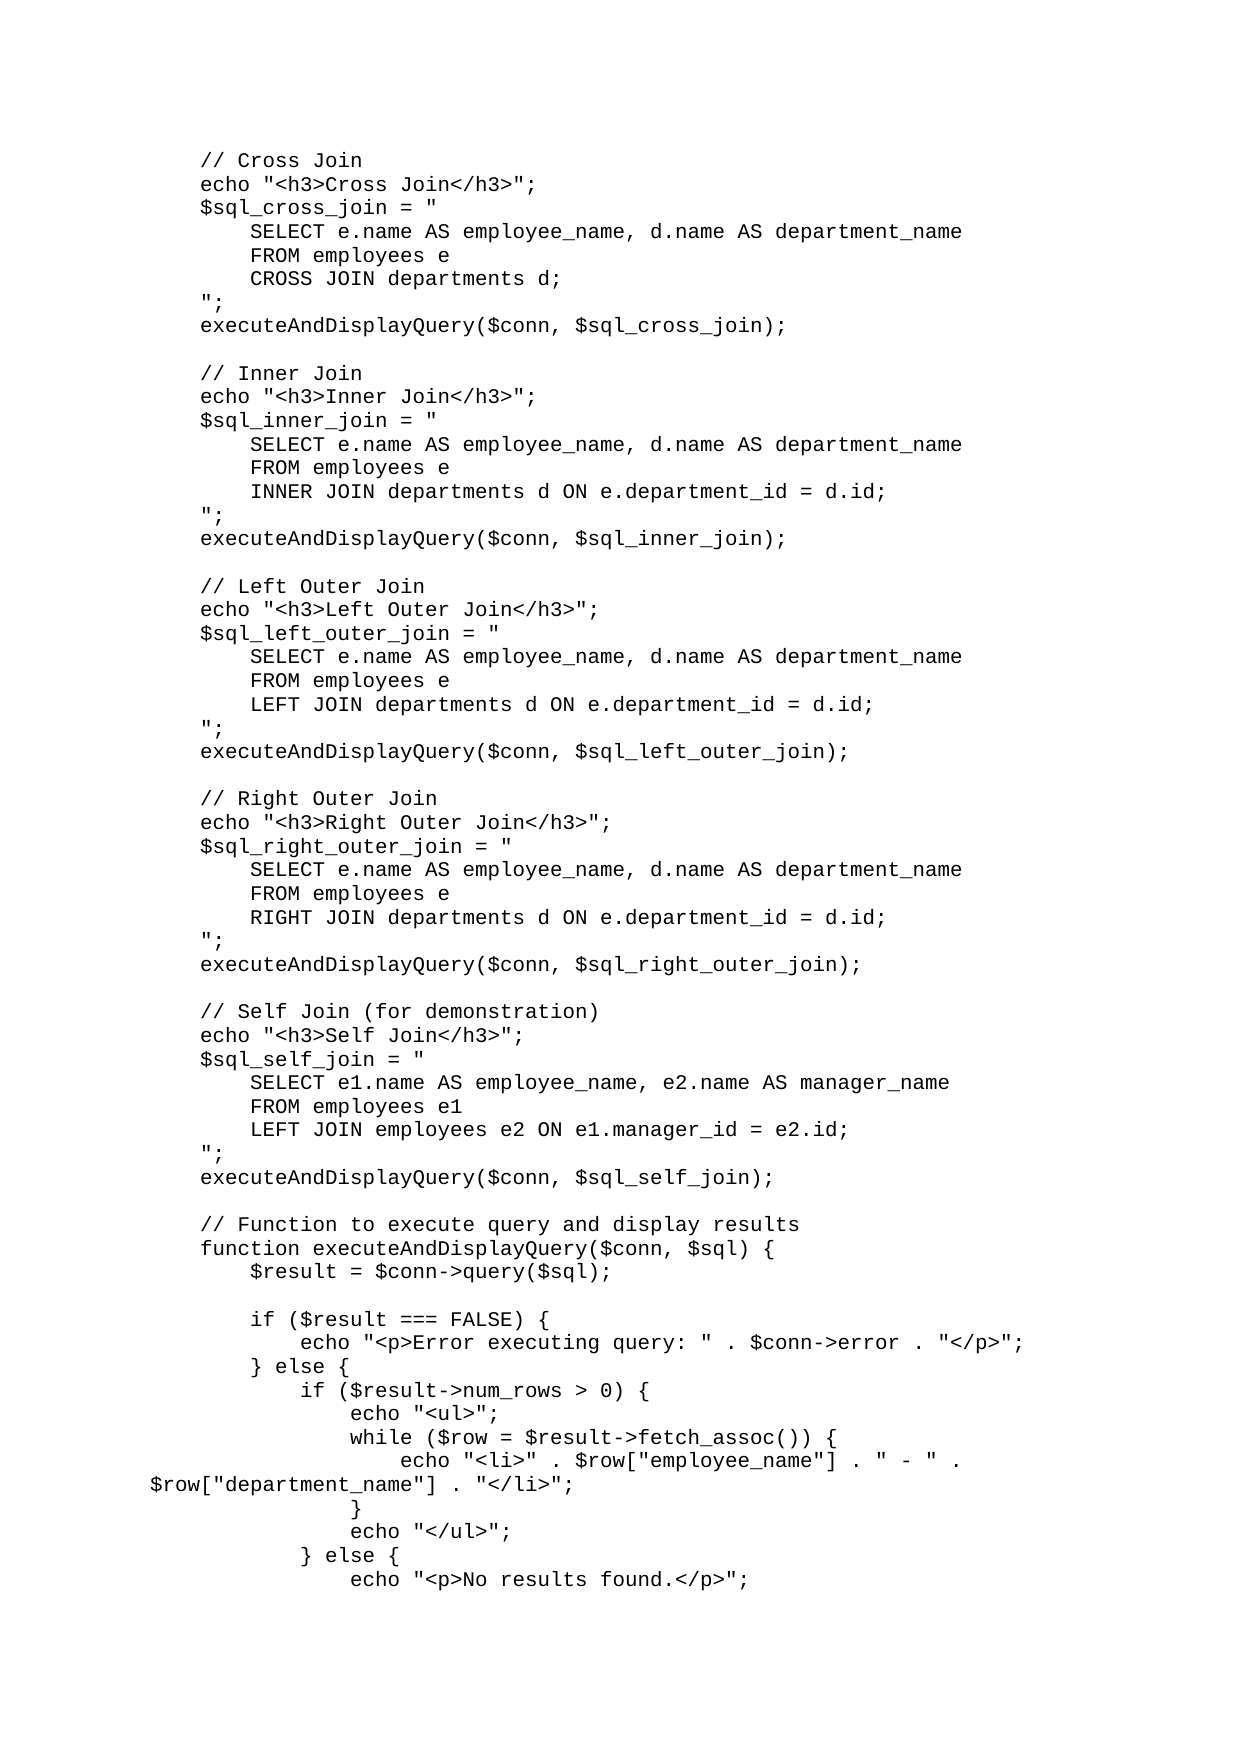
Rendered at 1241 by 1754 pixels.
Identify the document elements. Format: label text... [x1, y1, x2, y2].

text FROM employees e [150, 457, 1090, 481]
text "; [150, 292, 1090, 316]
text FROM employees e [150, 883, 1090, 907]
text // Inner Join [150, 363, 1090, 386]
text echo "<p>No results found.</p>"; [150, 1569, 1090, 1592]
text LEFT JOIN departments d ON e.department_id = d.id; [150, 694, 1090, 717]
text RIGHT JOIN departments d ON e.department_id = d.id; [150, 907, 1090, 930]
text // Left Outer Join [150, 576, 1090, 599]
text echo "<h3>Right Outer Join</h3>"; [150, 812, 1090, 836]
text // Self Join (for demonstration) [150, 1001, 1090, 1025]
text CROSS JOIN departments d; [150, 268, 1090, 292]
text FROM employees e1 [150, 1096, 1090, 1119]
text echo "</ul>"; [150, 1521, 1090, 1545]
text INNER JOIN departments d ON e.department_id = d.id; [150, 481, 1090, 505]
text executeAndDisplayQuery($conn, $sql_inner_join); [150, 528, 1090, 552]
text "; [150, 717, 1090, 741]
text SELECT e.name AS employee_name, d.name AS department_name [150, 434, 1090, 457]
text echo "<h3>Self Join</h3>"; [150, 1025, 1090, 1048]
text LEFT JOIN employees e2 ON e1.manager_id = e2.id; [150, 1119, 1090, 1143]
text SELECT e1.name AS employee_name, e2.name AS manager_name [150, 1072, 1090, 1096]
text // Cross Join [150, 150, 1090, 174]
text FROM employees e [150, 670, 1090, 694]
text $sql_left_outer_join = " [150, 623, 1090, 647]
text while ($row = $result->fetch_assoc()) { [150, 1427, 1090, 1451]
text } else { [150, 1356, 1090, 1379]
text $result = $conn->query($sql); [150, 1261, 1090, 1285]
text echo "<h3>Cross Join</h3>"; [150, 174, 1090, 197]
text // Function to execute query and display results [150, 1214, 1090, 1238]
text function executeAndDisplayQuery($conn, $sql) { [150, 1238, 1090, 1261]
text echo "<p>Error executing query: " . $conn->error . "</p>"; [150, 1332, 1090, 1356]
text } [150, 1498, 1090, 1521]
text echo "<h3>Inner Join</h3>"; [150, 386, 1090, 410]
text "; [150, 930, 1090, 954]
text if ($result === FALSE) { [150, 1309, 1090, 1332]
text $sql_right_outer_join = " [150, 836, 1090, 859]
text $sql_self_join = " [150, 1048, 1090, 1072]
text "; [150, 1143, 1090, 1167]
text $sql_cross_join = " [150, 197, 1090, 221]
text FROM employees e [150, 244, 1090, 268]
text executeAndDisplayQuery($conn, $sql_cross_join); [150, 316, 1090, 339]
text // Right Outer Join [150, 788, 1090, 812]
text echo "<ul>"; [150, 1403, 1090, 1427]
text SELECT e.name AS employee_name, d.name AS department_name [150, 221, 1090, 244]
text executeAndDisplayQuery($conn, $sql_self_join); [150, 1167, 1090, 1190]
text if ($result->num_rows > 0) { [150, 1379, 1090, 1403]
text } else { [150, 1545, 1090, 1569]
text SELECT e.name AS employee_name, d.name AS department_name [150, 859, 1090, 883]
text $sql_inner_join = " [150, 410, 1090, 434]
text "; [150, 505, 1090, 528]
text executeAndDisplayQuery($conn, $sql_right_outer_join); [150, 954, 1090, 978]
text echo "<h3>Left Outer Join</h3>"; [150, 599, 1090, 623]
text echo "<li>" . $row["employee_name"] . " - " . $row["department_name"] . "</li>"; [150, 1451, 1090, 1498]
text SELECT e.name AS employee_name, d.name AS department_name [150, 647, 1090, 670]
text executeAndDisplayQuery($conn, $sql_left_outer_join); [150, 741, 1090, 765]
